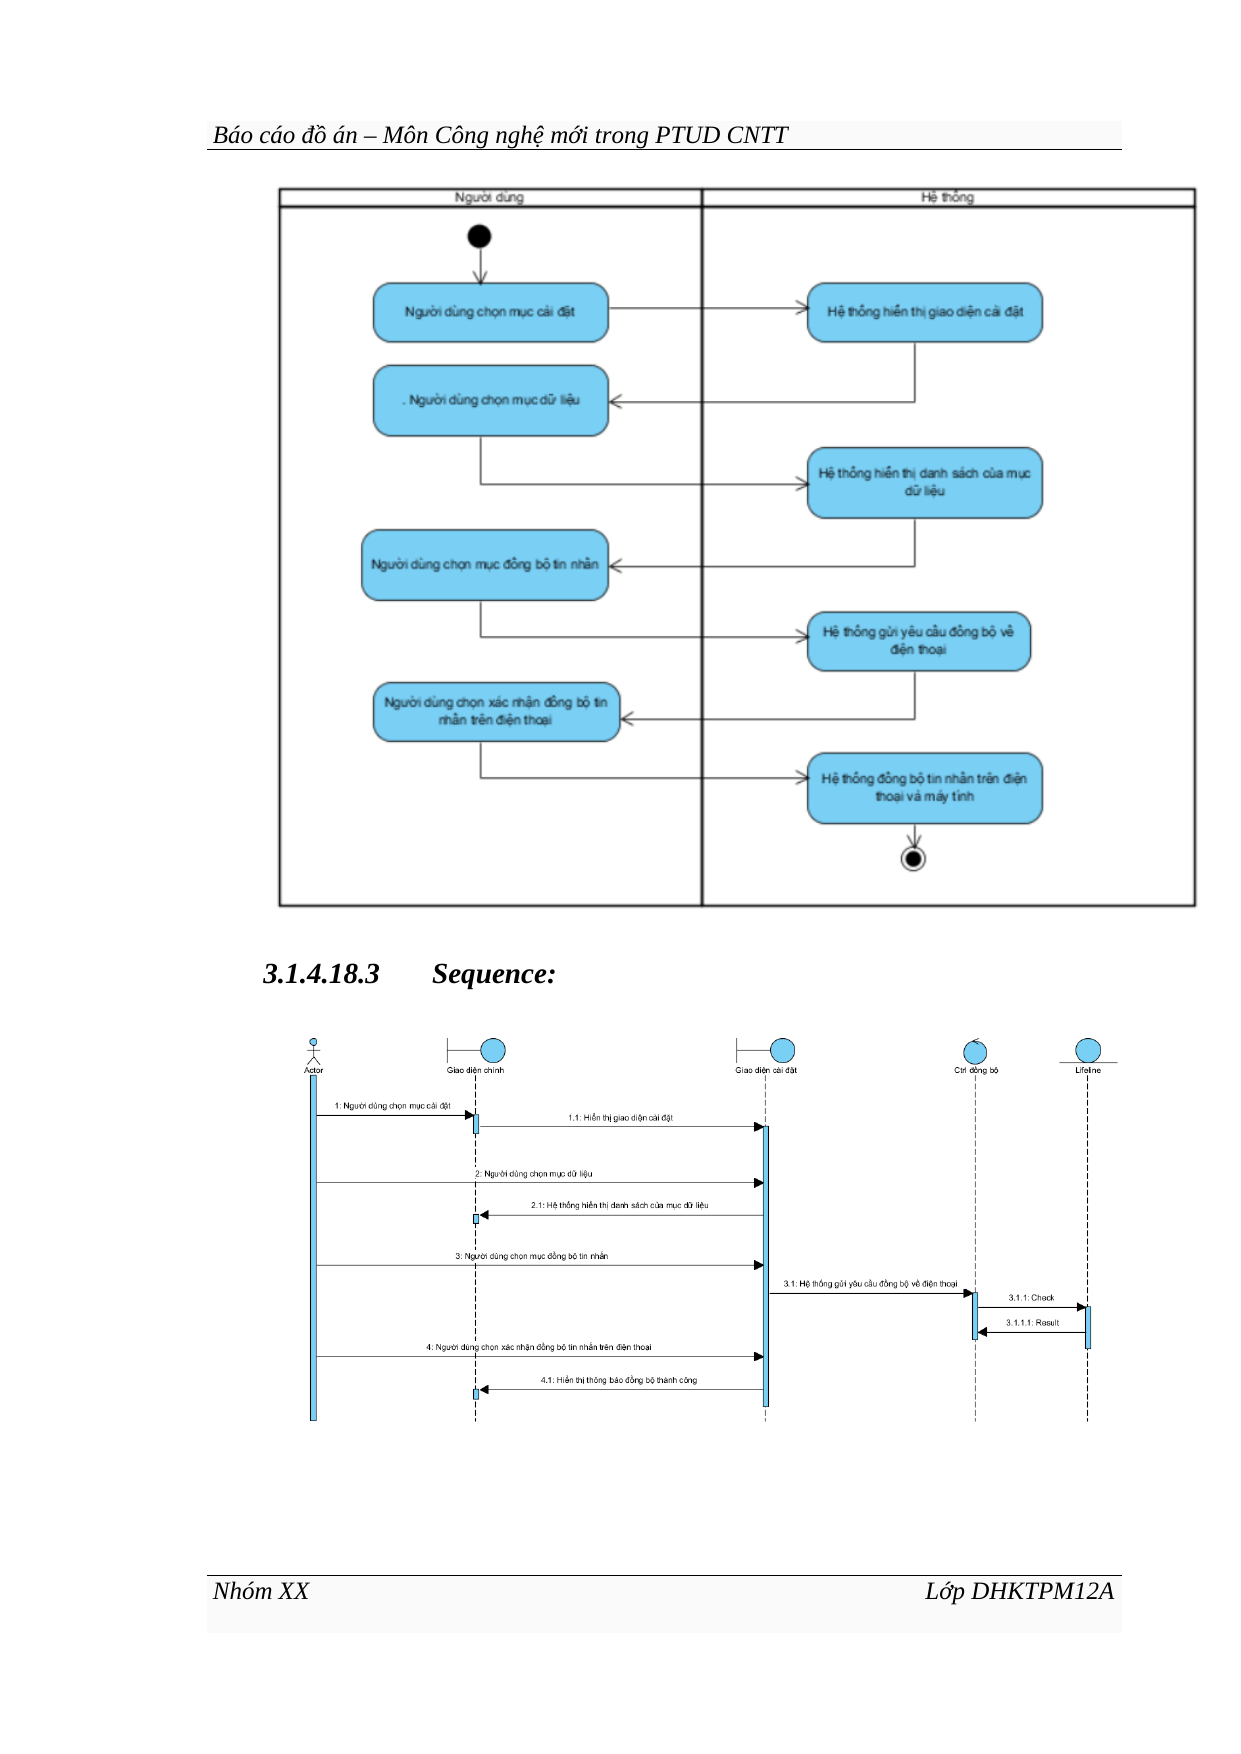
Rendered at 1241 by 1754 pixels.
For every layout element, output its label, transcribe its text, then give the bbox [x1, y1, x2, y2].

picture [265, 1012, 1206, 1459]
picture [265, 179, 1206, 916]
subtitle Sequence: [263, 956, 1122, 989]
